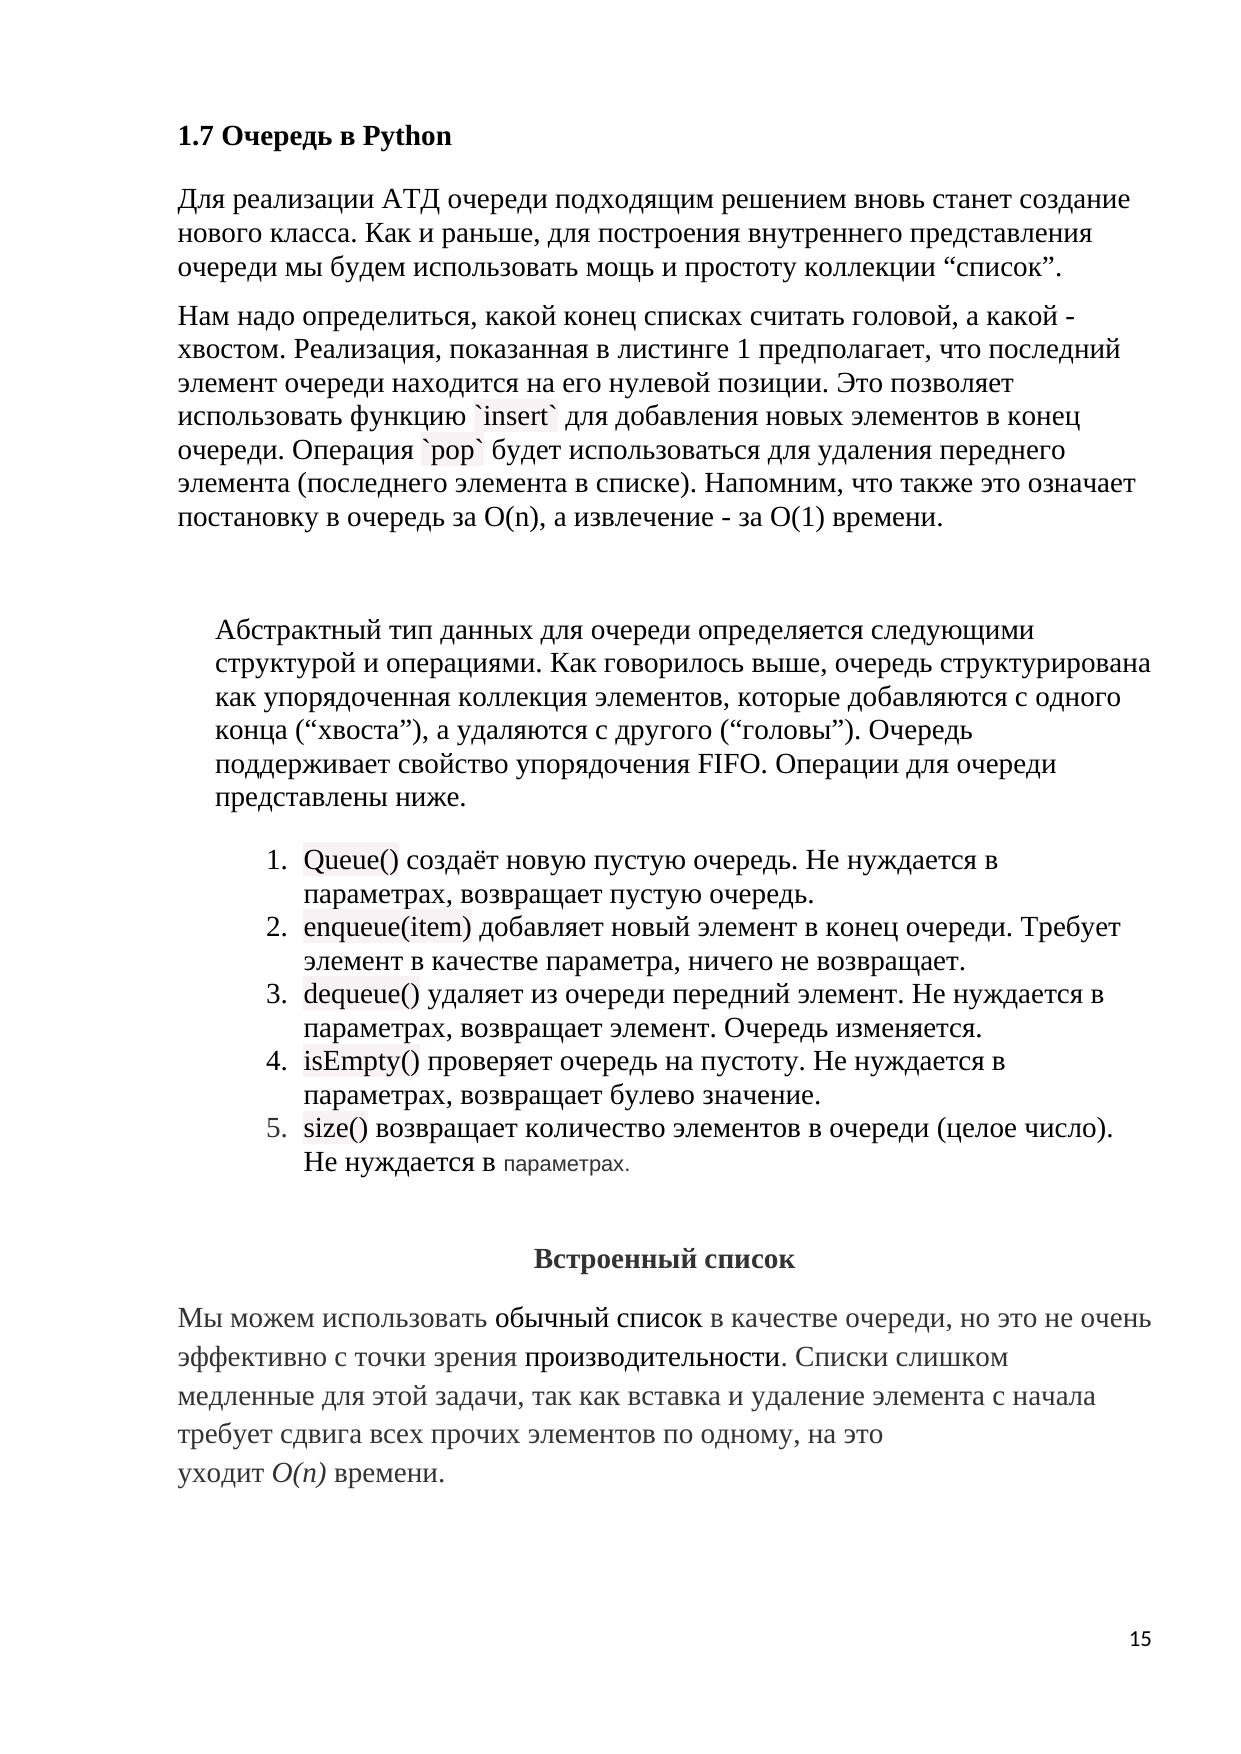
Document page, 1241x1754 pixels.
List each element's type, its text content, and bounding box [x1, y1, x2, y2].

text Для реализации АТД очереди подходящим решением вновь станет создание нового класса. Как и раньше, для построения внутреннего представления очереди мы будем использовать мощь и простоту коллекции “список”. [177, 182, 1152, 282]
text Мы можем использовать обычный список в качестве очереди, но это не очень эффективно с точки зрения производительности. Списки слишком медленные для этой задачи, так как вставка и удаление элемента с начала требует сдвига всех прочих элементов по одному, на это уходит О(n) времени. [177, 1301, 1152, 1488]
text Абстрактный тип данных для очереди определяется следующими структурой и операциями. Как говорилось выше, очередь структурирована как упорядоченная коллекция элементов, которые добавляются с одного конца (“хвоста”), а удаляются с другого (“головы”). Очередь поддерживает свойство упорядочения FIFO. Операции для очереди представлены ниже. [215, 612, 1152, 813]
list isEmpty() проверяет очередь на пустоту. Не нуждается в параметрах, возвращает булево значение. [266, 1043, 1152, 1111]
text Нам надо определиться, какой конец списках считать головой, а какой - хвостом. Реализация, показанная в листинге 1 предполагает, что последний элемент очереди находится на его нулевой позиции. Это позволяет использовать функцию `insert` для добавления новых элементов в конец очереди. Операция `pop` будет использоваться для удаления переднего элемента (последнего элемента в списке). Напомним, что также это означает постановку в очередь за O(n), а извлечение - за O(1) времени. [177, 298, 1152, 533]
list size() возвращает количество элементов в очереди (целое число). Не нуждается в параметрах. [266, 1111, 1152, 1178]
list enqueue(item) добавляет новый элемент в конец очереди. Требует элемент в качестве параметра, ничего не возвращает. [266, 909, 1152, 976]
list dequeue() удаляет из очереди передний элемент. Не нуждается в параметрах, возвращает элемент. Очередь изменяется. [266, 976, 1152, 1043]
text Встроенный список [177, 1241, 1152, 1275]
list 1.7 Очередь в Python [177, 118, 1152, 152]
list Queue() создаёт новую пустую очередь. Не нуждается в параметрах, возвращает пустую очередь. [266, 842, 1152, 909]
